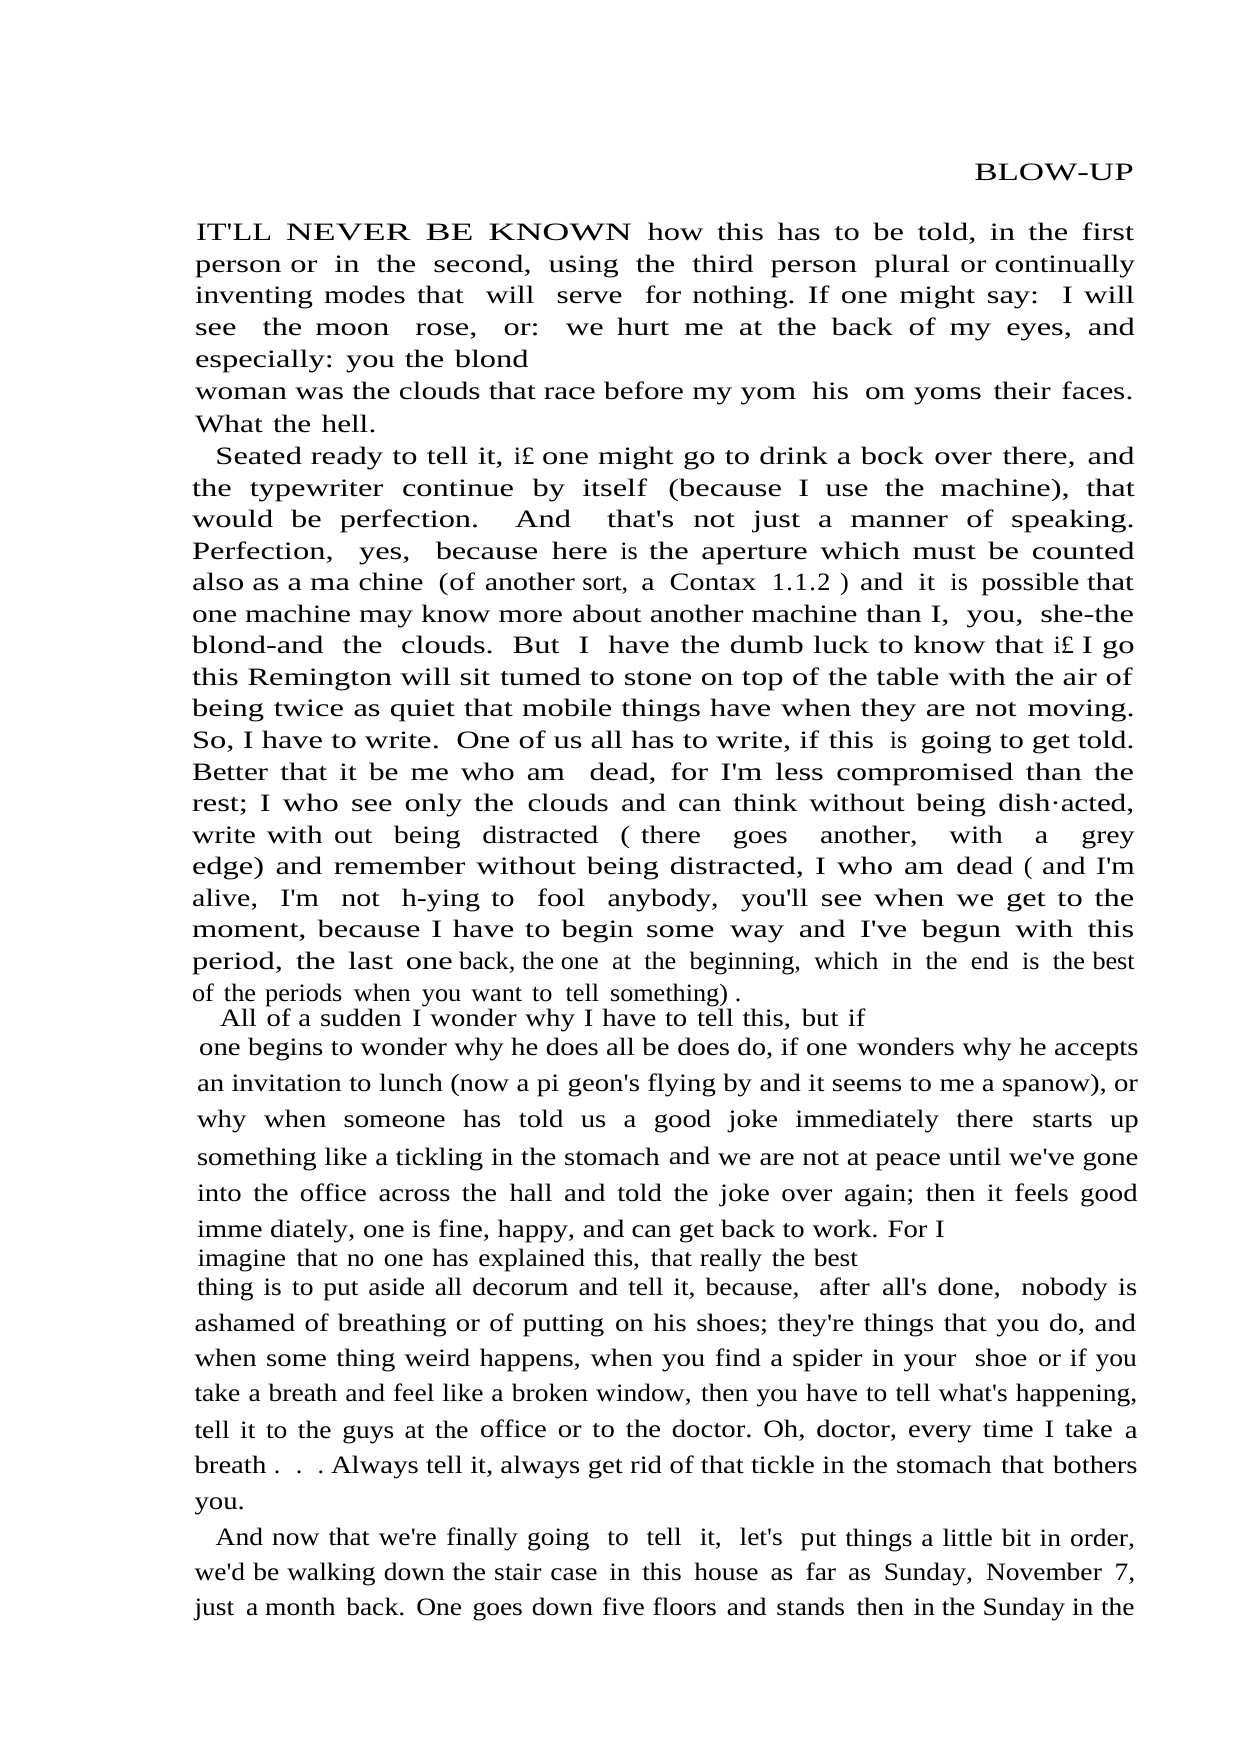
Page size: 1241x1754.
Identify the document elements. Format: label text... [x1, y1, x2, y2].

text All of a sudden I wonder why I have to tell this, but if [220, 1009, 1152, 1031]
text Seated ready to tell it, i£ one might go to drink a bock over there, and the typewriter continue by itself (because I use the machine), that would be perfection. And that's not just a manner of speaking. Perfection, yes, because here is the aperture which must be counted also as a ma­ chine (of another sort, a Contax 1.1.2 ) and it is possible that one machine may know more about another machine than I, you, she-the blond-and the clouds. But I have the dumb luck to know that i£ I go this Remington will sit tumed to stone on top of the table with the air of being twice as quiet that mobile things have when they are not moving. So, I have to write. One of us all has to write, if this is going to get told. Better that it be me who am dead, for I'm less compromised than the rest; I who see only the clouds and can think without being dish·acted, write with­ out being distracted ( there goes another, with a grey edge) and remember without being distracted, I who am dead ( and I'm alive, I'm not h-ying to fool anybody, you'll see when we get to the moment, because I have to begin some way and I've begun with this period, the last one back, the one at the beginning, which in the end is the best of the periods when you want to tell something) . [192, 441, 1135, 1006]
text one begins to wonder why he does all be does do, if one wonders why he accepts an invitation to lunch (now a pi­ geon's flying by and it seems to me a spanow), or why when someone has told us a good joke immediately there starts up something like a tickling in the stomach and we are not at peace until we've gone into the office across the hall and told the joke over again; then it feels good imme­ diately, one is fine, happy, and can get back to work. For I [197, 1032, 1139, 1243]
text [194, 1522, 1135, 1621]
subtitle BLOW-UP [177, 157, 1133, 186]
text imagine that no one has explained this, that really the best [197, 1250, 1152, 1271]
text IT'LL NEVER BE KNOWN how this has to be told, in the first person or in the second, using the third person plural or continually inventing modes that will serve for nothing. If one might say: I will see the moon rose, or: we hurt me at the back of my eyes, and especially: you the blond [195, 217, 1135, 372]
text woman was the clouds that race before my yom his om yoms their faces. What the hell. [195, 376, 1134, 437]
text thing is to put aside all decorum and tell it, because, after all's done, nobody is ashamed of breathing or of putting on his shoes; they're things that you do, and when some­ thing weird happens, when you find a spider in your shoe or if you take a breath and feel like a broken window, then you have to tell what's happening, tell it to the guys at the office or to the doctor. Oh, doctor, every time I take a breath . . . Always tell it, always get rid of that tickle in the stomach that bothers you. [194, 1272, 1137, 1514]
